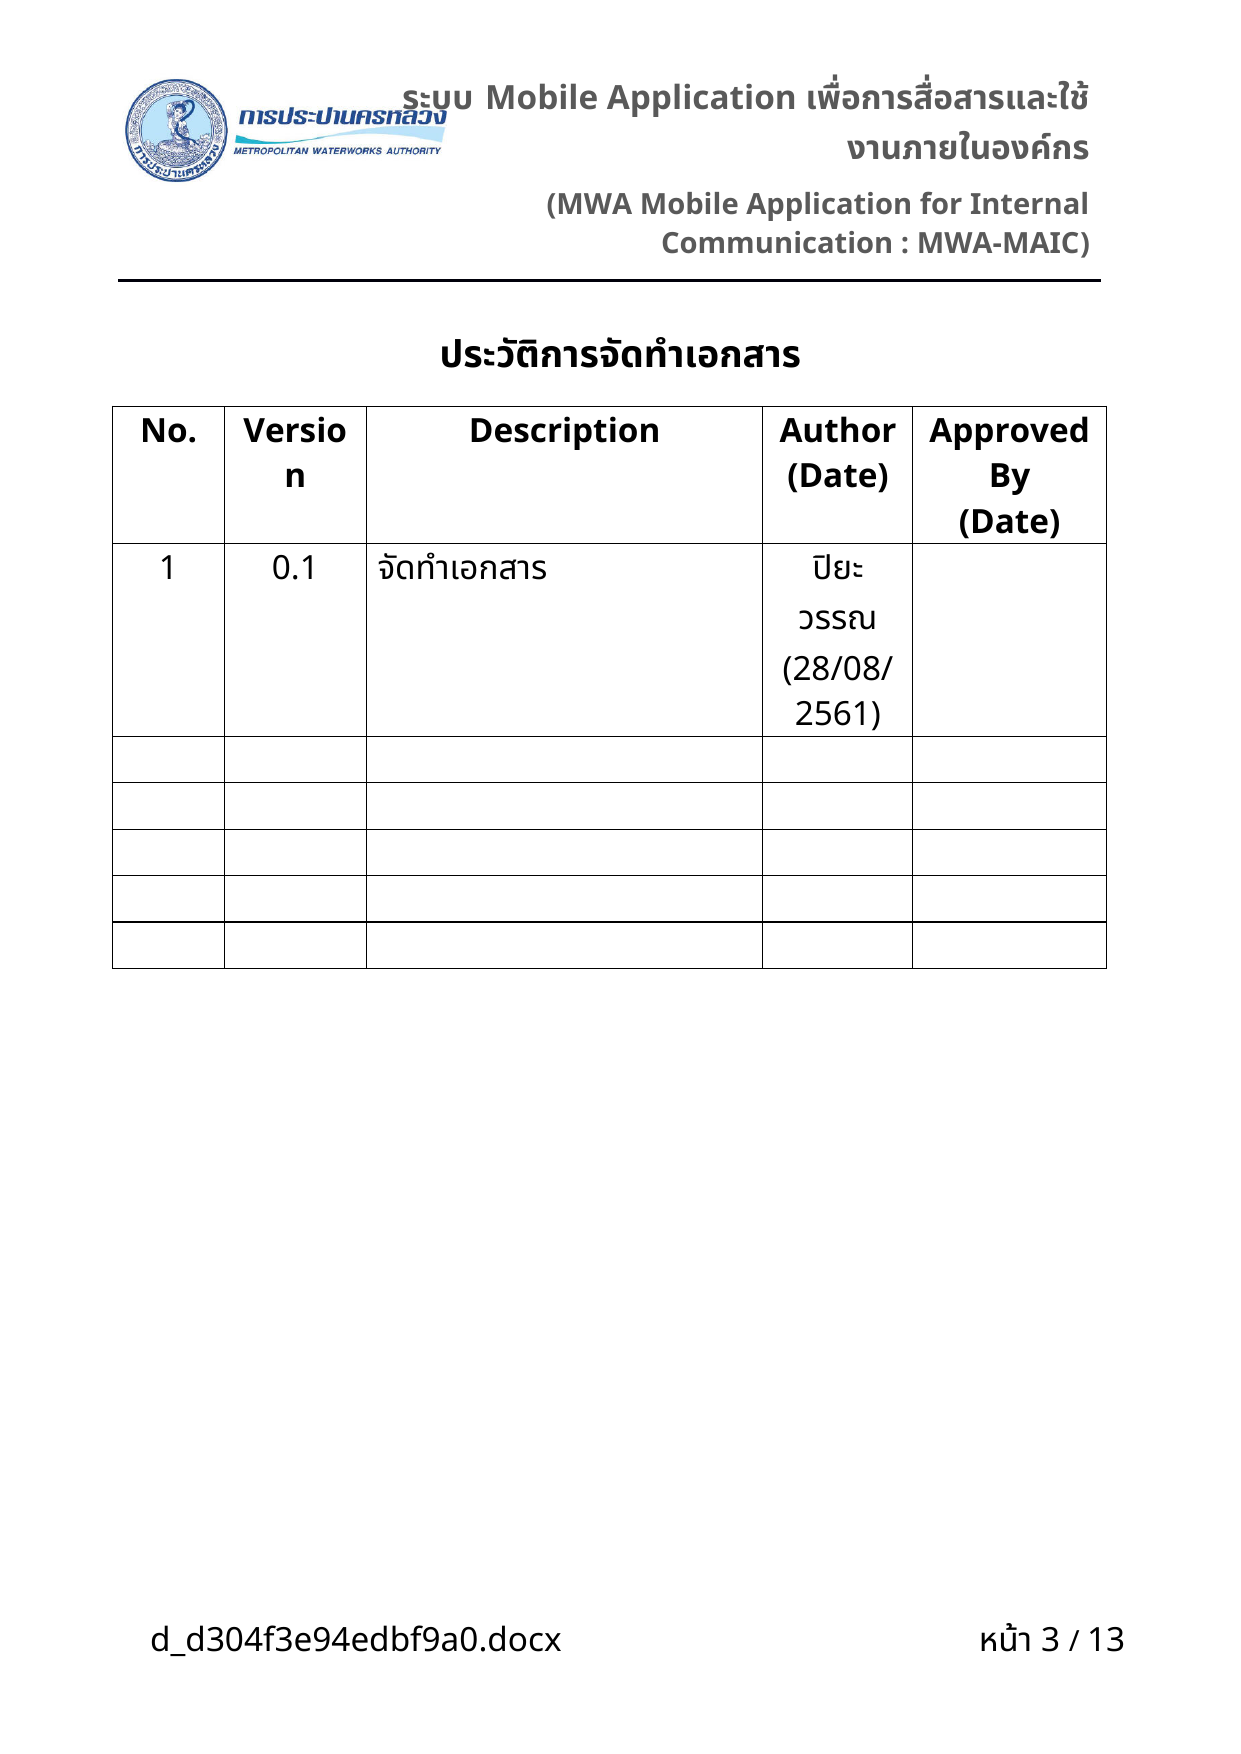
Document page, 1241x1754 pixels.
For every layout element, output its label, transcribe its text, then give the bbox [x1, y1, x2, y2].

picture [122, 73, 451, 188]
table_header Approved By (Date) [913, 407, 1106, 543]
table_cell [367, 830, 762, 875]
table_cell [225, 737, 366, 782]
table_cell 1 [113, 544, 224, 736]
table_cell [763, 737, 912, 782]
table_cell [225, 830, 366, 875]
table_cell [913, 544, 1106, 736]
table_cell [367, 876, 762, 921]
table_cell [113, 737, 224, 782]
table_cell [913, 737, 1106, 782]
table_cell [913, 830, 1106, 875]
table_cell [913, 783, 1106, 828]
table_cell [763, 830, 912, 875]
table_cell [913, 876, 1106, 921]
table_cell [367, 783, 762, 828]
table_cell [913, 923, 1106, 968]
table_header Author (Date) [763, 407, 912, 543]
text ประวัติการจัดทำเอกสาร [150, 328, 1090, 384]
table_header Description [367, 407, 762, 543]
table_cell [225, 876, 366, 921]
table_cell [113, 783, 224, 828]
table_cell [763, 876, 912, 921]
table_cell 0.1 [225, 544, 366, 736]
table_cell [113, 830, 224, 875]
table_cell ปิยะวรรณ (28/08/2561) [763, 544, 912, 736]
table_cell [763, 923, 912, 968]
table_cell [367, 737, 762, 782]
table_header No. [113, 407, 224, 543]
table_cell [113, 923, 224, 968]
table_cell [225, 783, 366, 828]
table_cell จัดทำเอกสาร [367, 544, 762, 736]
table_cell [113, 876, 224, 921]
table_cell [225, 923, 366, 968]
table_cell [763, 783, 912, 828]
table_cell [367, 923, 762, 968]
table_header Version [225, 407, 366, 543]
